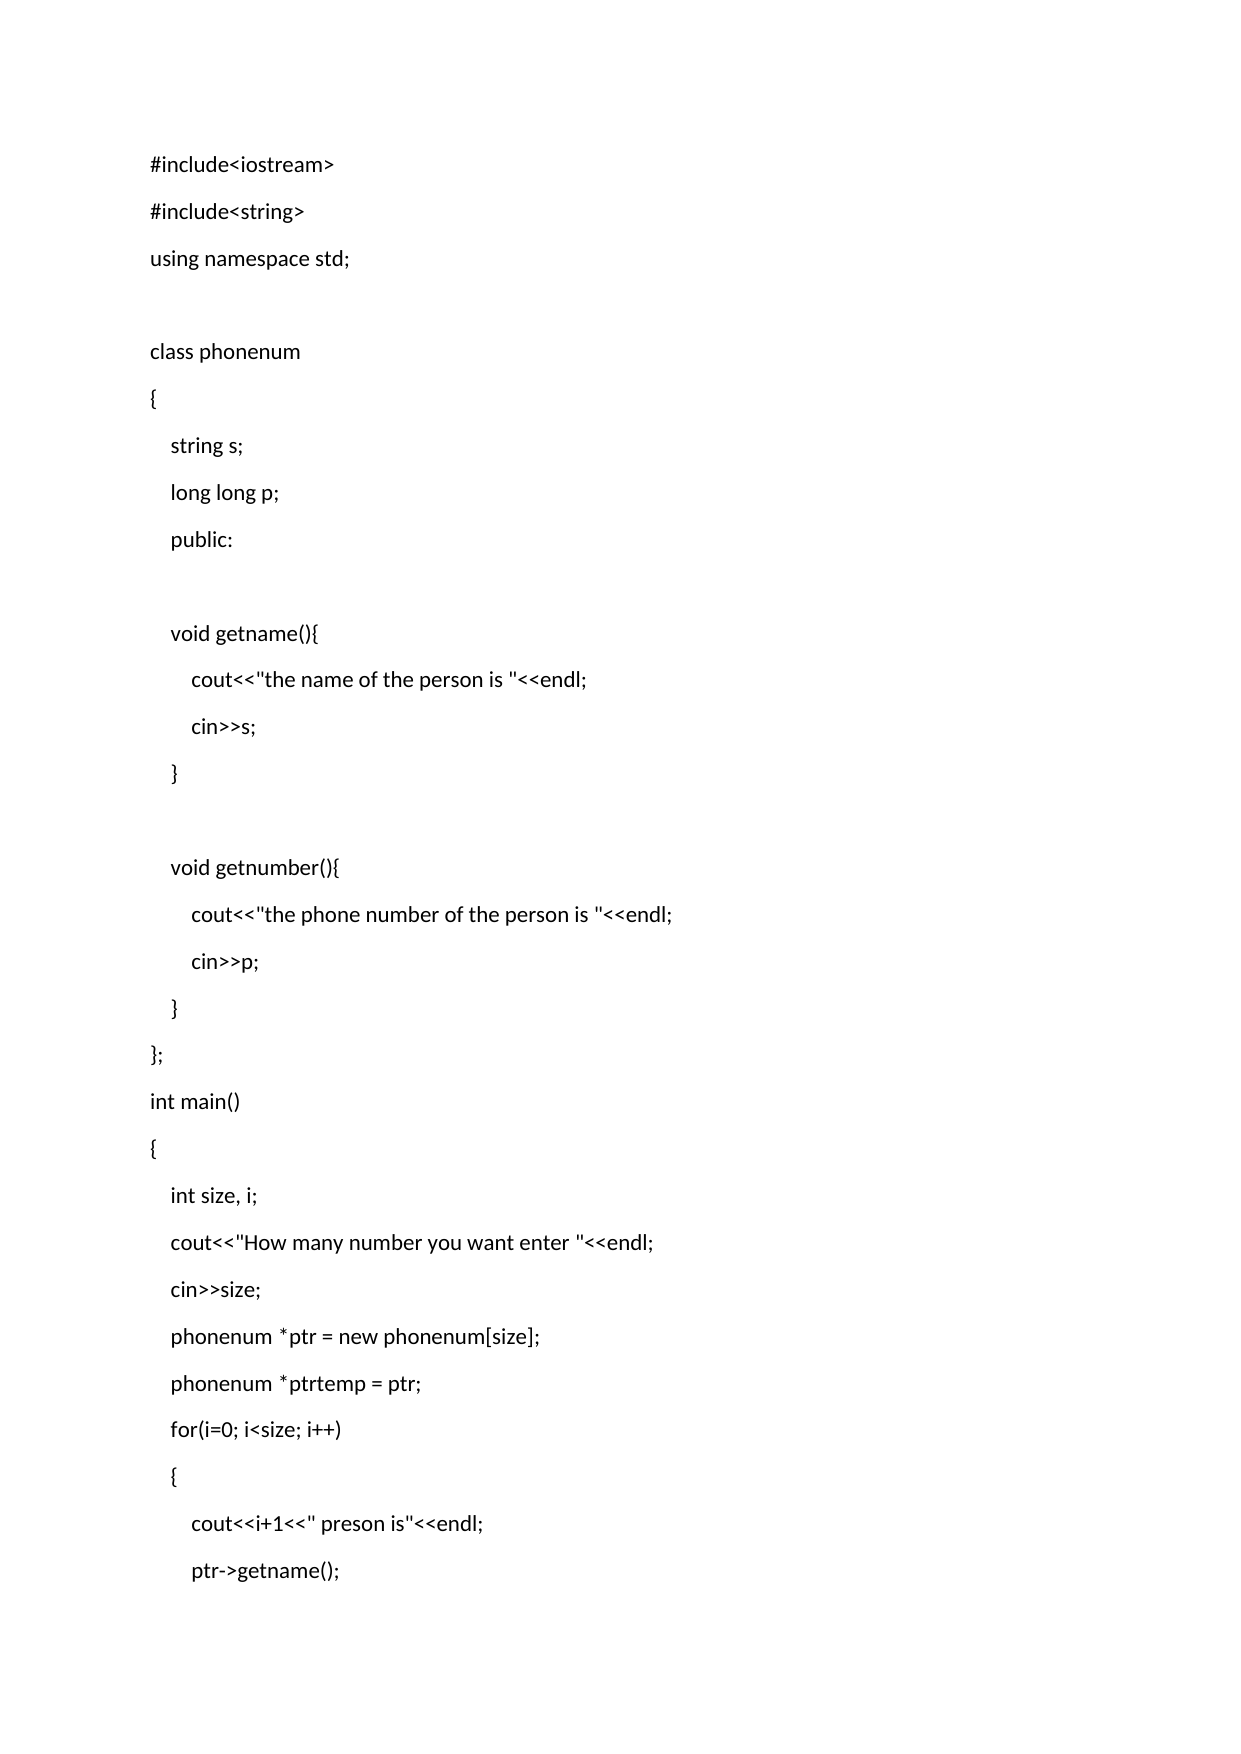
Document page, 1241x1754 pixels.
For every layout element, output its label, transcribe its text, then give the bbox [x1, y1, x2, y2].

text cin>>p; [150, 947, 1090, 975]
text for(i=0; i<size; i++) [150, 1416, 1090, 1444]
text cin>>s; [150, 712, 1090, 741]
text cin>>size; [150, 1275, 1090, 1303]
text phonenum *ptrtemp = ptr; [150, 1369, 1090, 1397]
text int main() [150, 1087, 1090, 1116]
text }; [150, 1041, 1090, 1069]
text class phonenum [150, 337, 1090, 366]
text { [150, 1462, 1090, 1491]
text cout<<i+1<<" preson is"<<endl; [150, 1509, 1090, 1537]
text public: [150, 525, 1090, 553]
text long long p; [150, 478, 1090, 506]
text cout<<"How many number you want enter "<<endl; [150, 1228, 1090, 1256]
text { [150, 1134, 1090, 1162]
text cout<<"the phone number of the person is "<<endl; [150, 900, 1090, 928]
text cout<<"the name of the person is "<<endl; [150, 666, 1090, 694]
text } [150, 994, 1090, 1022]
text #include<string> [150, 197, 1090, 225]
text } [150, 759, 1090, 787]
text { [150, 384, 1090, 412]
text using namespace std; [150, 244, 1090, 272]
text void getname(){ [150, 619, 1090, 647]
text phonenum *ptr = new phonenum[size]; [150, 1322, 1090, 1350]
text int size, i; [150, 1181, 1090, 1209]
text void getnumber(){ [150, 853, 1090, 881]
text ptr->getname(); [150, 1556, 1090, 1584]
text #include<iostream> [150, 150, 1090, 178]
text string s; [150, 431, 1090, 459]
